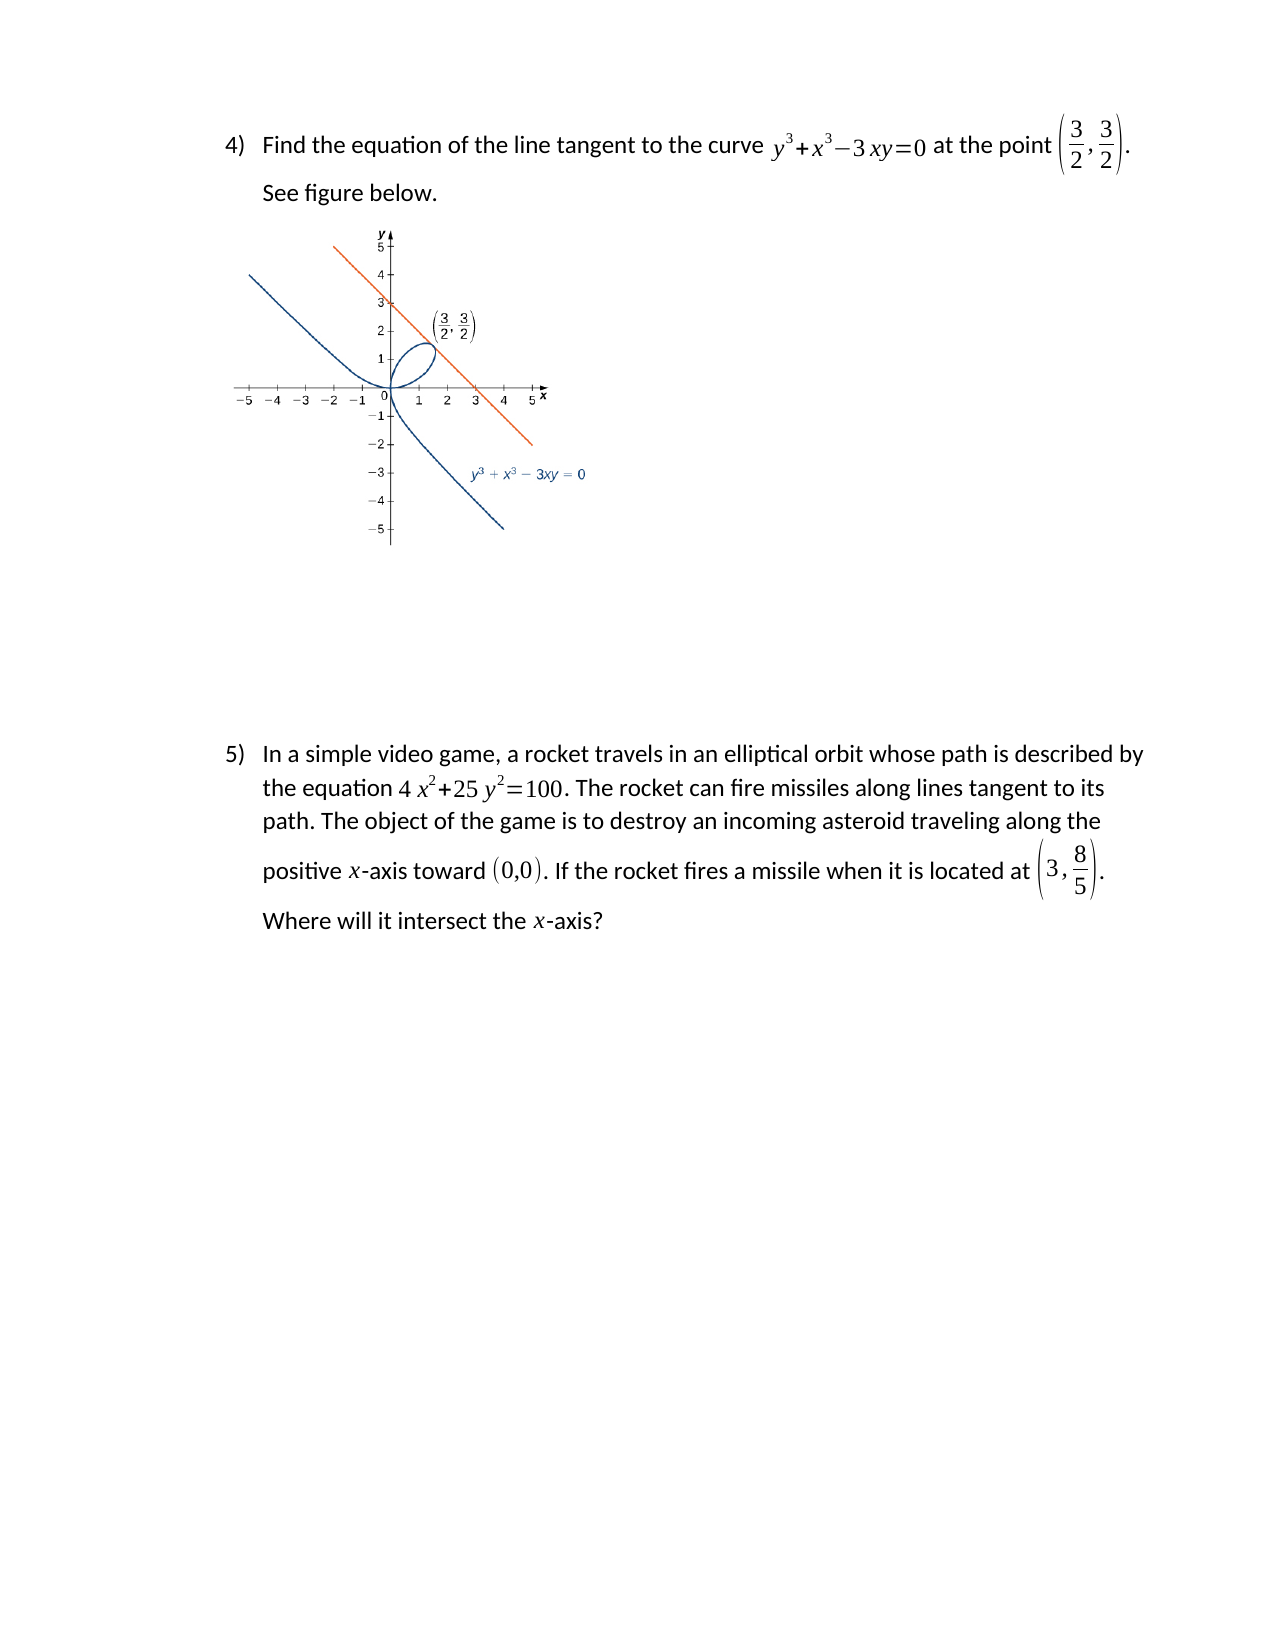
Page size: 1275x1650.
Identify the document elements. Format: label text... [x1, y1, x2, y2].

picture [225, 224, 593, 551]
list Find the equation of the line tangent to the curve at the point . See figure below. [225, 112, 1162, 208]
list In a simple video game, a rocket travels in an elliptical orbit whose path is described by the equation . The rocket can fire missiles along lines tangent to its path. The object of the game is to destroy an incoming asteroid traveling along the positive -axis toward . If the rocket fires a missile when it is located at . Where will it intersect the -axis? [225, 738, 1162, 936]
